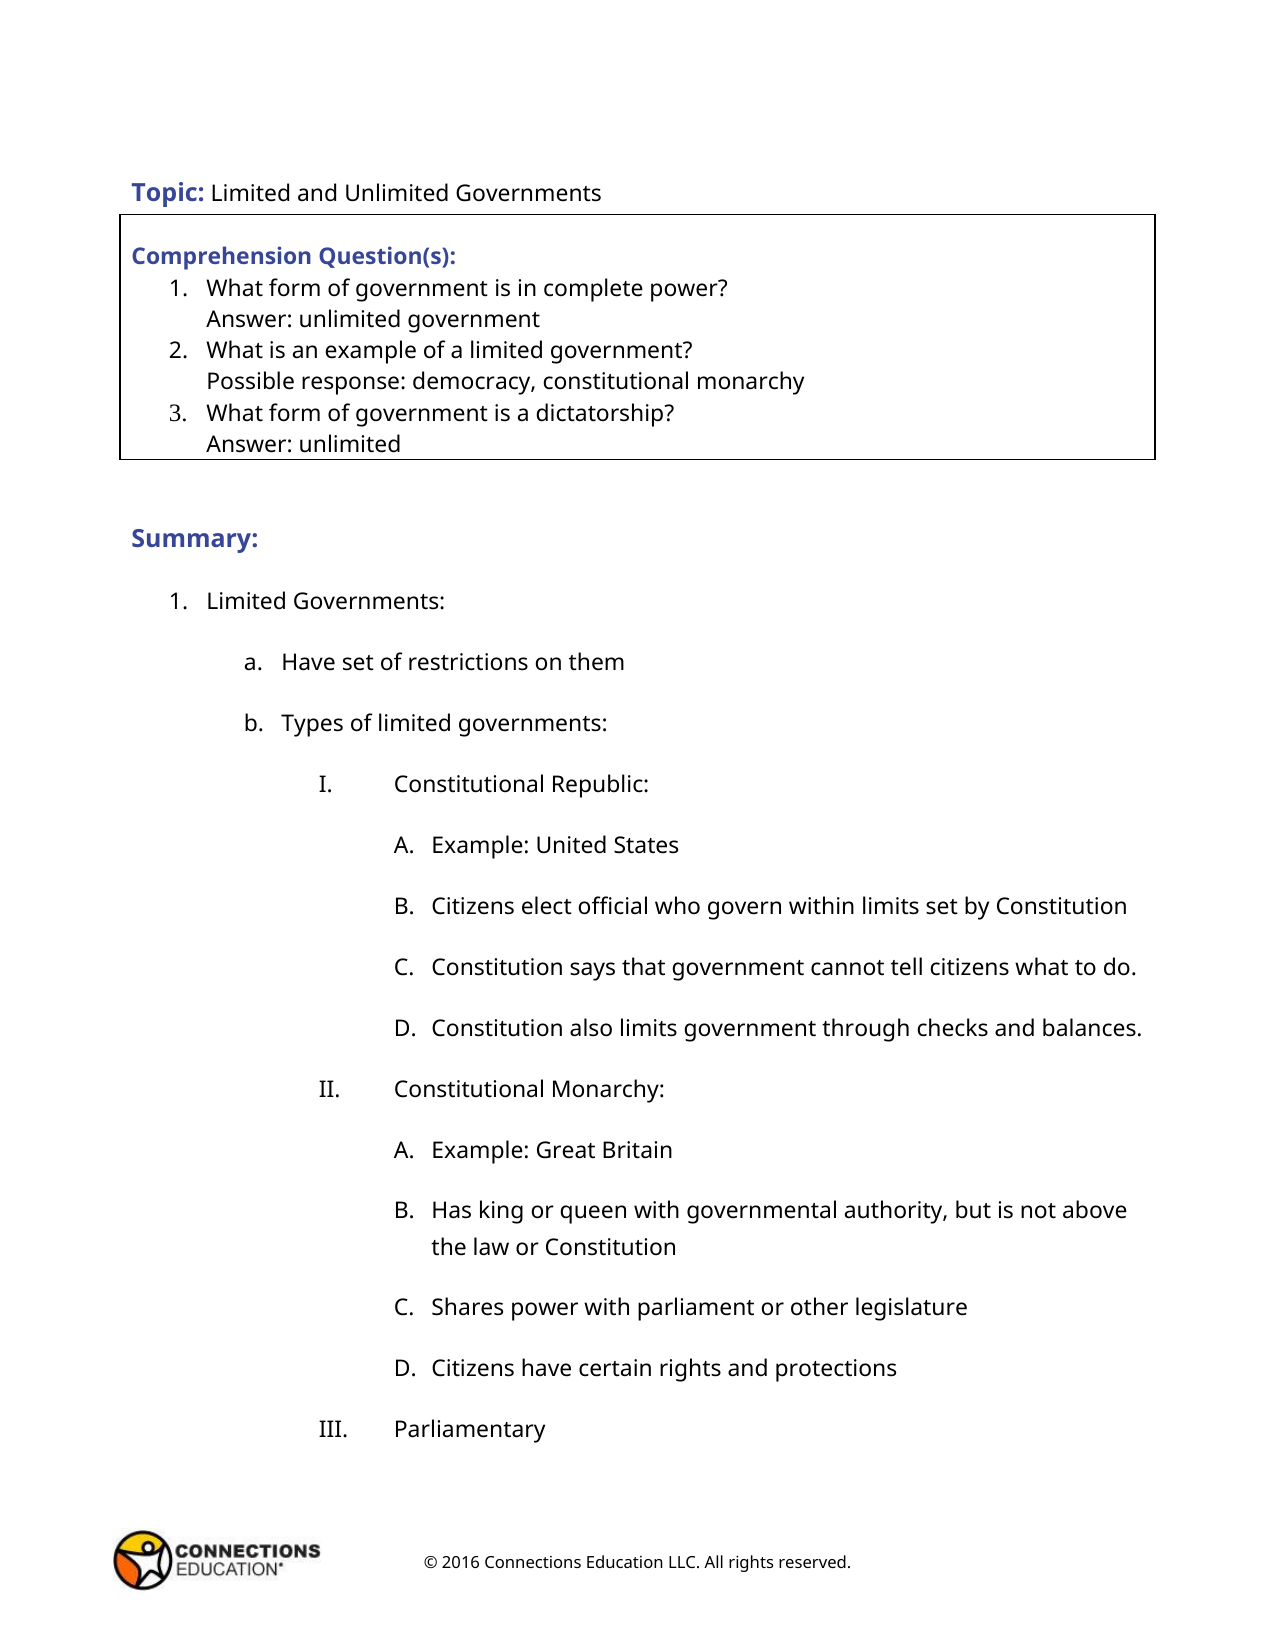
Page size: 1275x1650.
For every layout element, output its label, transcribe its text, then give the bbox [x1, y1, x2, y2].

text Summary: [131, 521, 1144, 555]
list Example: United States [394, 829, 1144, 860]
list Limited Governments: [169, 585, 1144, 616]
list Has king or queen with governmental authority, but is not above the law or Constitution [394, 1194, 1144, 1262]
text Topic: Limited and Unlimited Governments [131, 175, 1144, 209]
list Have set of restrictions on them [244, 646, 1144, 677]
list Citizens elect official who govern within limits set by Constitution [394, 890, 1144, 921]
list Constitutional Monarchy: [319, 1073, 1144, 1104]
list Citizens have certain rights and protections [394, 1352, 1144, 1383]
picture [112, 1528, 322, 1593]
list Shares power with parliament or other legislature [394, 1291, 1144, 1323]
list Constitutional Republic: [319, 768, 1144, 799]
list Types of limited governments: [244, 707, 1144, 738]
table_header Comprehension Question(s): What form of government is in complete power? Answer: unlimited government What is an example of a limited government? Possible response: democracy, constitutional monarchy What form of government is a dictatorship? Answer: unlimited [121, 215, 1154, 459]
list Constitution also limits government through checks and balances. [394, 1012, 1144, 1043]
list Constitution says that government cannot tell citizens what to do. [394, 951, 1144, 982]
list Parliamentary [319, 1413, 1144, 1444]
list Example: Great Britain [394, 1133, 1144, 1165]
